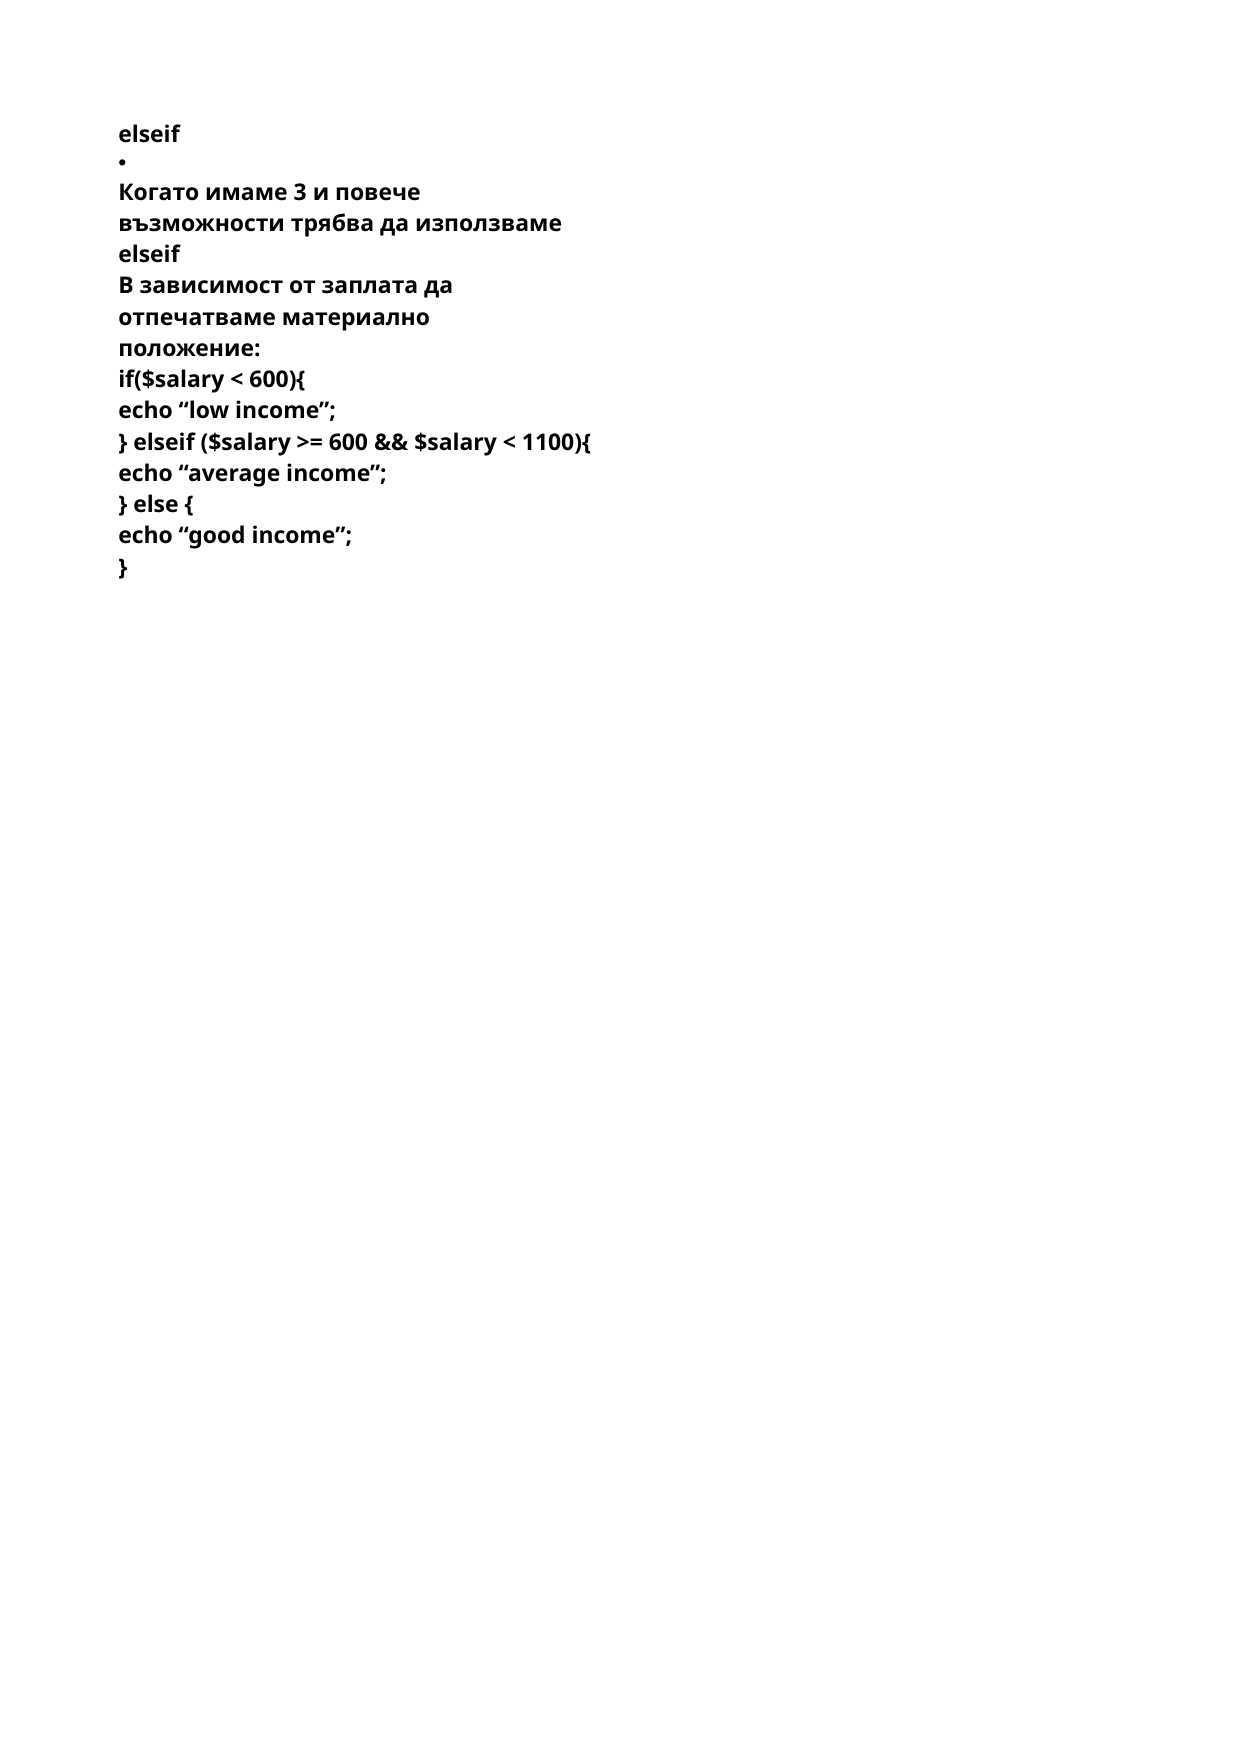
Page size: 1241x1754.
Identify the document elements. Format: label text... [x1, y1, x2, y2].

text elseif [118, 118, 1122, 149]
text } else { [118, 488, 1122, 519]
text echo “low income”; [118, 394, 1122, 426]
text възможности трябва да използваме [118, 207, 1122, 238]
text elseif [118, 238, 1122, 269]
text Когато имаме 3 и повече [118, 176, 1122, 207]
text положение: [118, 332, 1122, 363]
text отпечатваме материално [118, 301, 1122, 332]
text echo “good income”; [118, 519, 1122, 551]
text if($salary < 600){ [118, 363, 1122, 394]
text echo “average income”; [118, 457, 1122, 488]
text • [118, 149, 1122, 176]
text } [118, 551, 1122, 582]
text В зависимост от заплата да [118, 269, 1122, 301]
text } elseif ($salary >= 600 && $salary < 1100){ [118, 426, 1122, 457]
